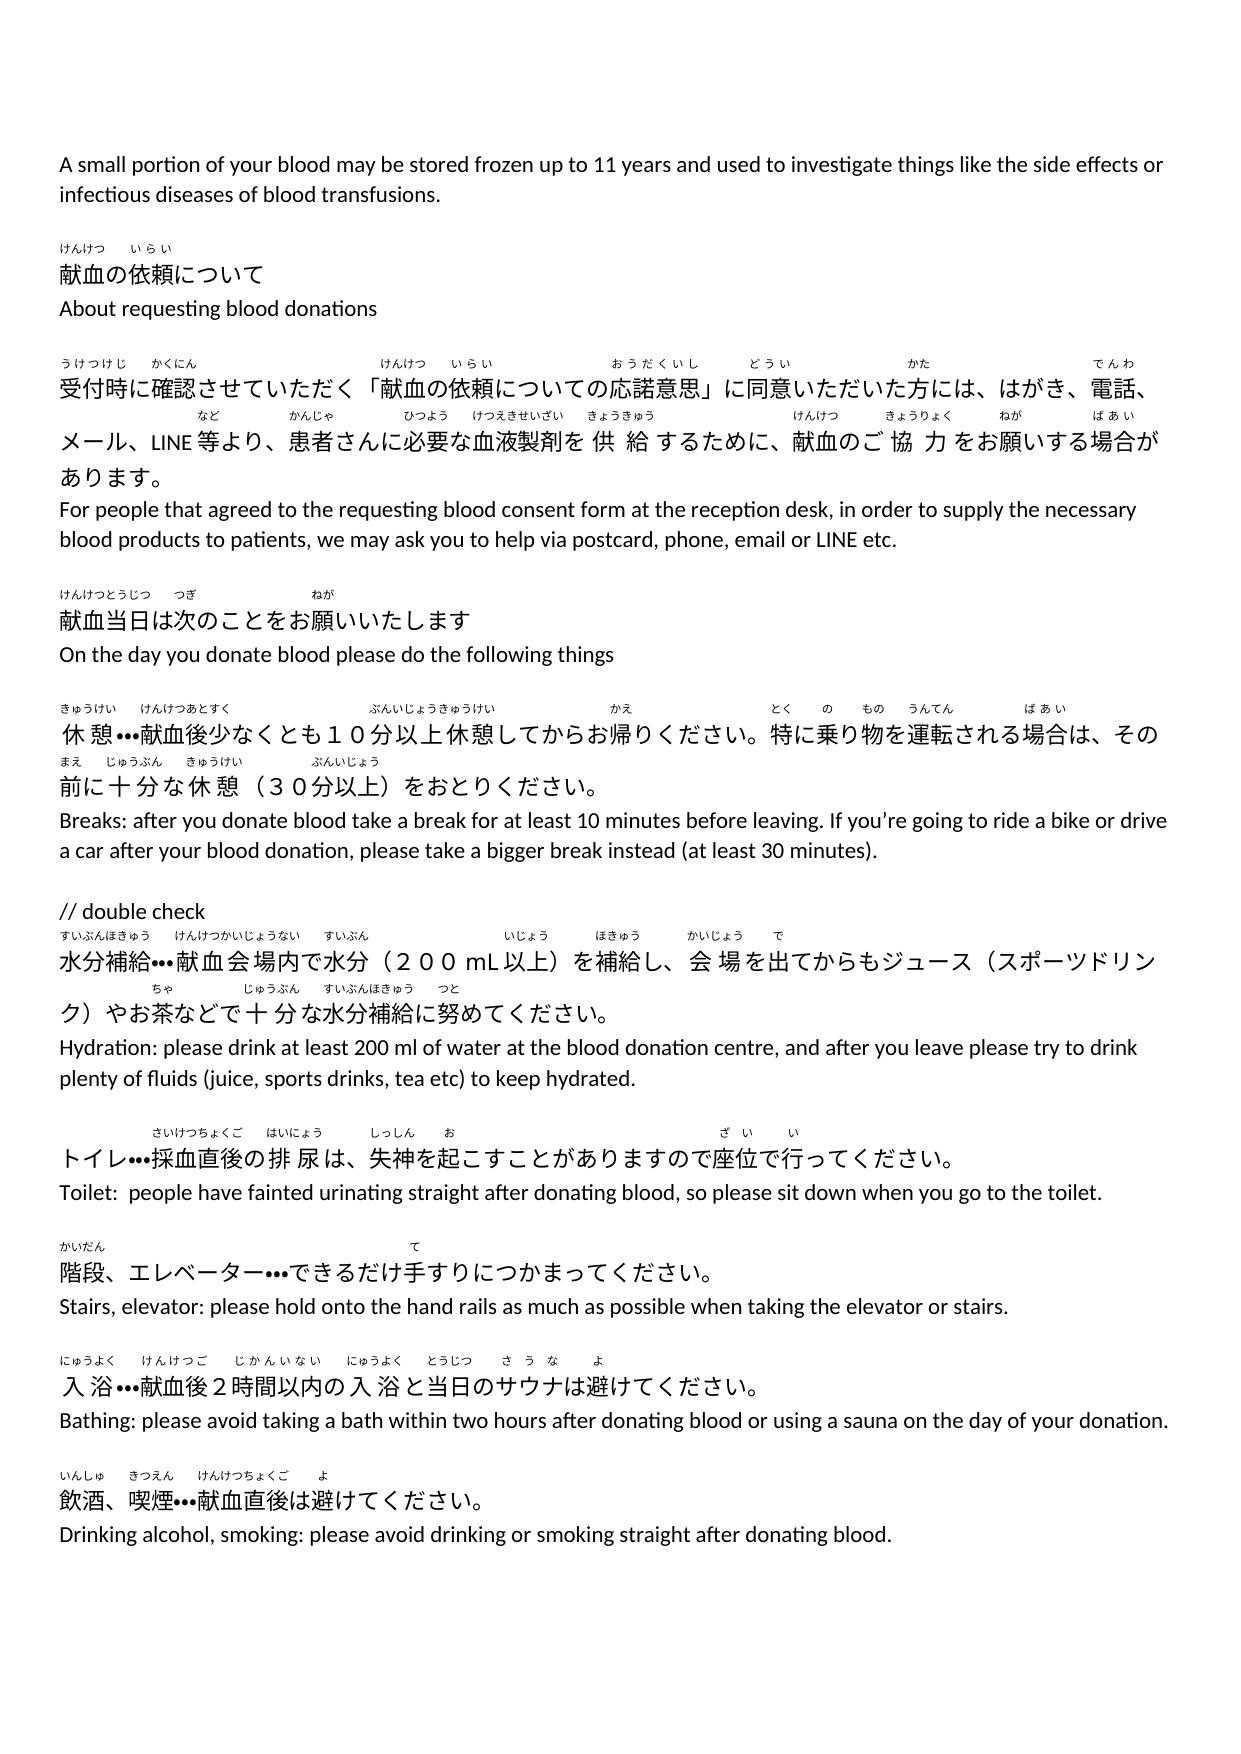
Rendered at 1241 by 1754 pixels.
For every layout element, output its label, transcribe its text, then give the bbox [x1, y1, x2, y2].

text •••で（２００mL）をし、をてからもジュース（スポーツドリンク）やおなどでなにめてください。 [59, 927, 1181, 1029]
text // double check [59, 897, 1181, 925]
text Drinking alcohol, smoking: please avoid drinking or smoking straight after donating blood. [59, 1520, 1181, 1548]
text にさせていただく「のについての」にいただいたには、はがき、、メール、LINEより、さんになをするために、のごをおいするがあります。 [59, 355, 1181, 493]
text On the day you donate blood please do the following things [59, 640, 1181, 668]
text Breaks: after you donate blood take a break for at least 10 minutes before leaving. If you’re going to ride a bike or drive a car after your blood donation, please take a bigger break instead (at least 30 minutes). [59, 806, 1181, 864]
text A small portion of your blood may be stored frozen up to 11 years and used to investigate things like the side effects or infectious diseases of blood transfusions. [59, 150, 1181, 208]
text About requesting blood donations [59, 294, 1181, 322]
text •••２のとのはけてください。 [59, 1352, 1181, 1402]
text Stairs, elevator: please hold onto the hand rails as much as possible when taking the elevator or stairs. [59, 1292, 1181, 1320]
text 、•••はけてください。 [59, 1467, 1181, 1516]
text 、エレベーター•••できるだけすりにつかまってください。 [59, 1238, 1181, 1288]
text Toilet: people have fainted urinating straight after donating blood, so please sit down when you go to the toilet. [59, 1178, 1181, 1206]
text のについて [59, 241, 1181, 290]
text For people that agreed to the requesting blood consent form at the reception desk, in order to supply the necessary blood products to patients, we may ask you to help via postcard, phone, email or LINE etc. [59, 495, 1181, 554]
text Bathing: please avoid taking a bath within two hours after donating blood or using a sauna on the day of your donation. [59, 1406, 1181, 1434]
text はのことをおいいたします [59, 586, 1181, 636]
text トイレ•••のは、をこすことがありますのででってください。 [59, 1124, 1181, 1174]
text •••なくとも１０してからおりください。にりをされるは、そのにな（３０）をおとりください。 [59, 700, 1181, 802]
text Hydration: please drink at least 200 ml of water at the blood donation centre, and after you leave please try to drink plenty of fluids (juice, sports drinks, tea etc) to keep hydrated. [59, 1033, 1181, 1092]
